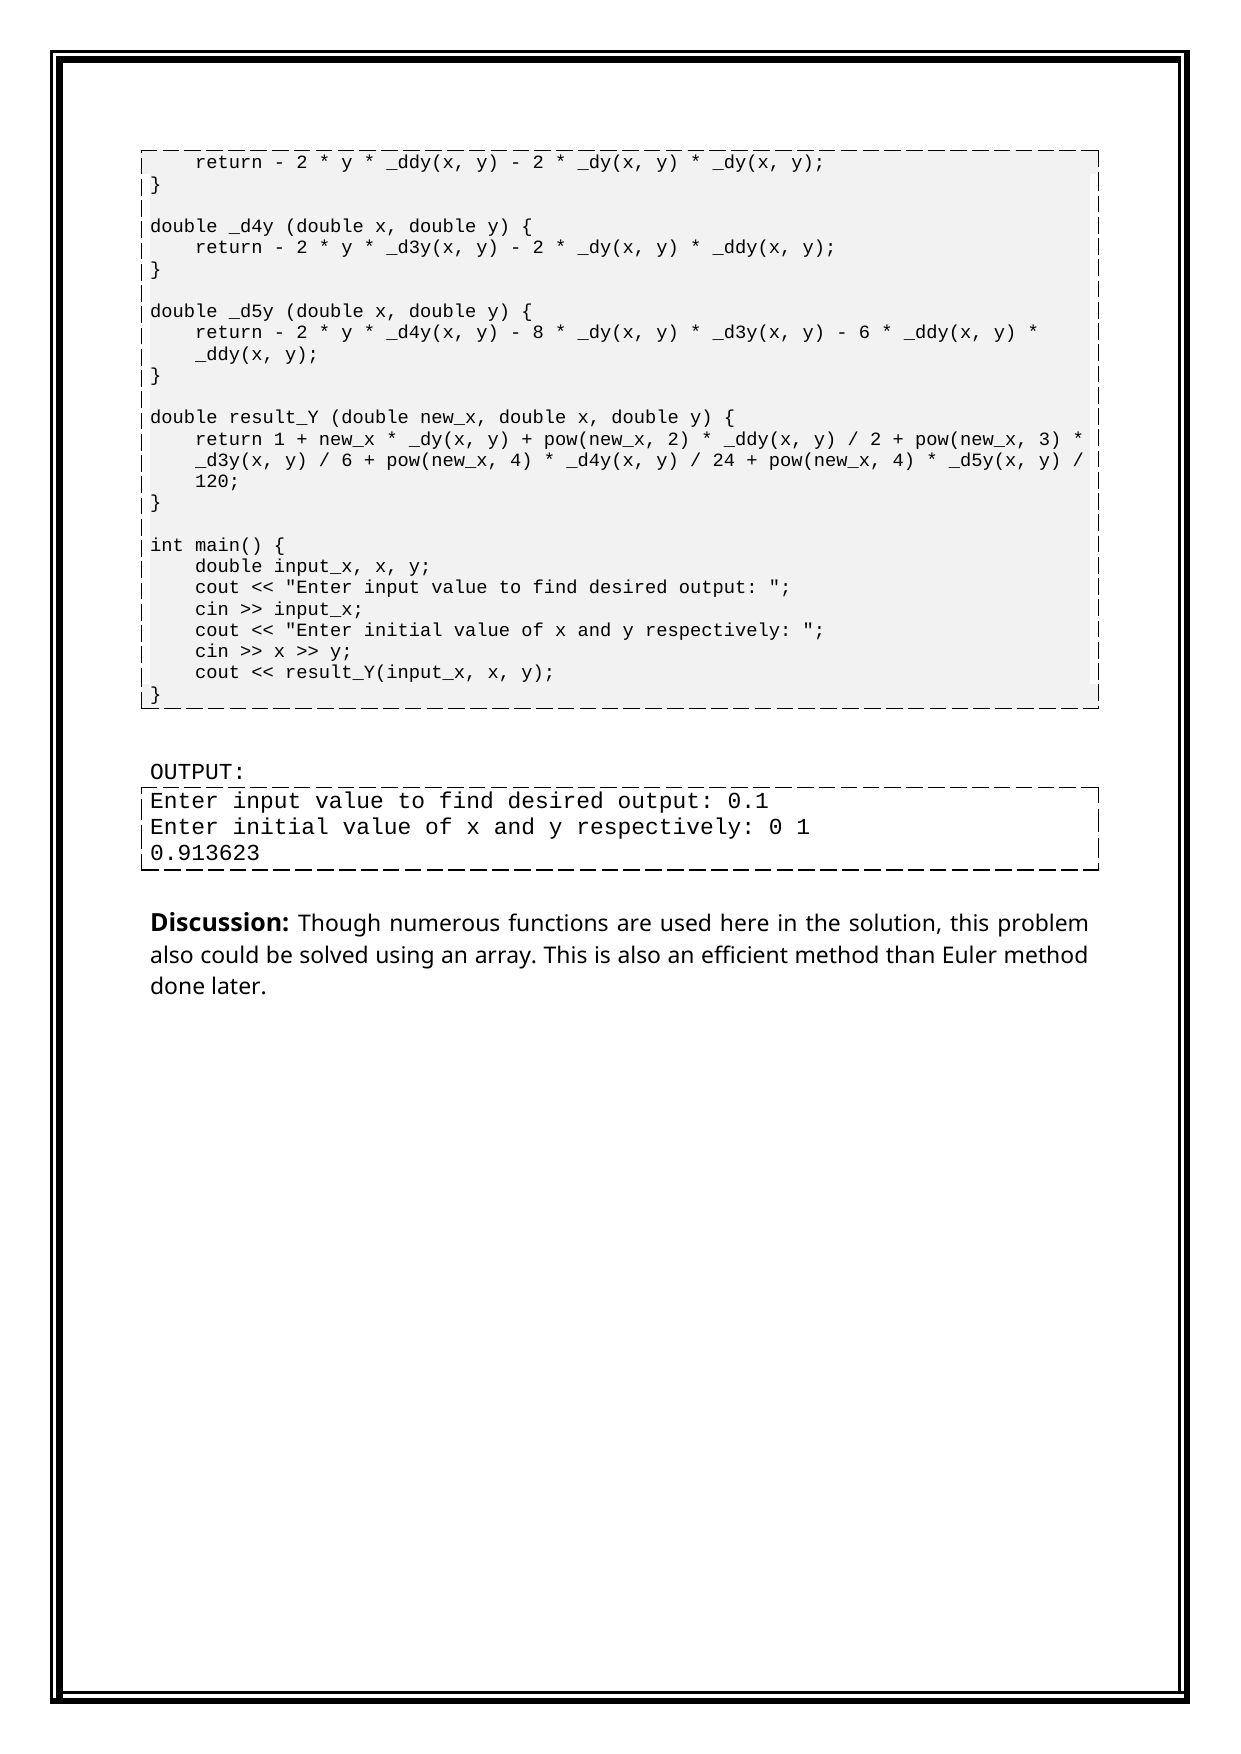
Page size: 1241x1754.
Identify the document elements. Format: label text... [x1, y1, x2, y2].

text int main() { [150, 536, 1090, 557]
text _ddy(x, y); [150, 344, 1090, 366]
text cin >> x >> y; [150, 642, 1090, 663]
text _d3y(x, y) / 6 + pow(new_x, 4) * _d4y(x, y) / 24 + pow(new_x, 4) * _d5y(x, y) / [150, 451, 1090, 472]
text } [150, 259, 1090, 281]
text double input_x, x, y; [150, 557, 1090, 578]
text Enter initial value of x and y respectively: 0 1 [150, 816, 1090, 838]
text 120; [150, 472, 1090, 493]
text double _d5y (double x, double y) { [150, 302, 1090, 323]
text return - 2 * y * _d3y(x, y) - 2 * _dy(x, y) * _ddy(x, y); [150, 238, 1090, 259]
text cout << result_Y(input_x, x, y); [150, 663, 1090, 681]
text OUTPUT: [150, 761, 1090, 787]
text return 1 + new_x * _dy(x, y) + pow(new_x, 2) * _ddy(x, y) / 2 + pow(new_x, 3) * [150, 429, 1090, 451]
text cout << "Enter initial value of x and y respectively: "; [150, 621, 1090, 642]
text } [150, 493, 1090, 514]
text double result_Y (double new_x, double x, double y) { [150, 408, 1090, 429]
text } [141, 681, 1099, 709]
text } [150, 174, 1090, 196]
text return - 2 * y * _d4y(x, y) - 8 * _dy(x, y) * _d3y(x, y) - 6 * _ddy(x, y) * [150, 323, 1090, 344]
text 0.913623 [141, 838, 1099, 871]
text cout << "Enter input value to find desired output: "; [150, 578, 1090, 599]
text Enter input value to find desired output: 0.1 [141, 787, 1099, 816]
text double _d4y (double x, double y) { [150, 217, 1090, 238]
text } [150, 366, 1090, 387]
text cin >> input_x; [150, 599, 1090, 621]
text return - 2 * y * _ddy(x, y) - 2 * _dy(x, y) * _dy(x, y); [141, 150, 1099, 174]
text Discussion: Though numerous functions are used here in the solution, this problem also could be solved using an array. This is also an efficient method than Euler method done later. [150, 905, 1090, 1001]
